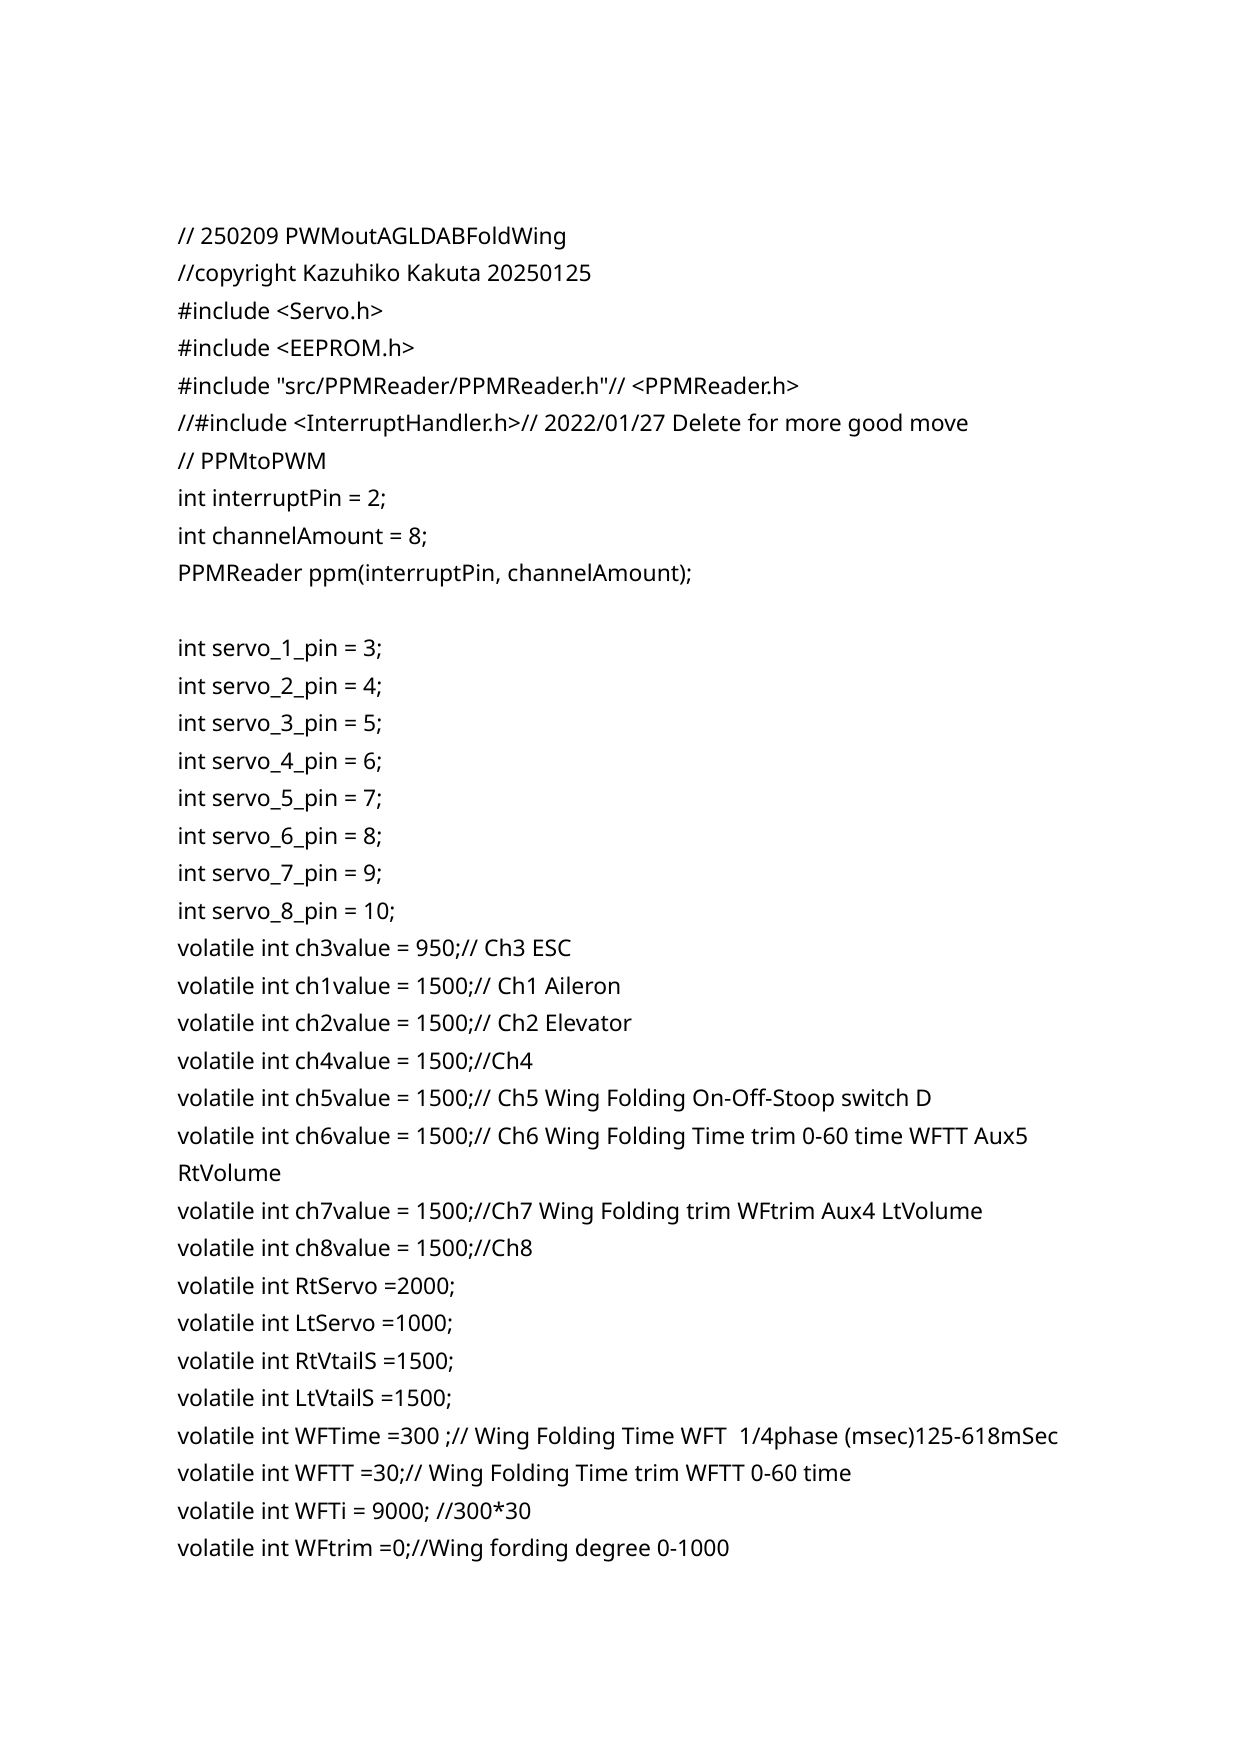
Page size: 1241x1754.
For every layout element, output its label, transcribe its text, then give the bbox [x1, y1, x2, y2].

text #include "src/PPMReader/PPMReader.h"// <PPMReader.h> [177, 367, 1063, 404]
text volatile int ch4value = 1500;//Ch4 [177, 1042, 1063, 1079]
text volatile int ch7value = 1500;//Ch7 Wing Folding trim WFtrim Aux4 LtVolume [177, 1192, 1063, 1229]
text volatile int WFTime =300 ;// Wing Folding Time WFT 1/4phase (msec)125-618mSec [177, 1417, 1063, 1454]
text volatile int ch3value = 950;// Ch3 ESC [177, 929, 1063, 967]
text int channelAmount = 8; [177, 517, 1063, 554]
text #include <Servo.h> [177, 292, 1063, 329]
text int servo_2_pin = 4; [177, 667, 1063, 704]
text volatile int LtVtailS =1500; [177, 1379, 1063, 1417]
text int interruptPin = 2; [177, 479, 1063, 517]
text volatile int ch5value = 1500;// Ch5 Wing Folding On-Off-Stoop switch D [177, 1079, 1063, 1117]
text volatile int ch2value = 1500;// Ch2 Elevator [177, 1004, 1063, 1042]
text int servo_3_pin = 5; [177, 704, 1063, 742]
text volatile int RtServo =2000; [177, 1267, 1063, 1304]
text int servo_5_pin = 7; [177, 779, 1063, 817]
text //copyright Kazuhiko Kakuta 20250125 [177, 254, 1063, 292]
text volatile int LtServo =1000; [177, 1304, 1063, 1342]
text int servo_1_pin = 3; [177, 629, 1063, 667]
text int servo_7_pin = 9; [177, 854, 1063, 892]
text int servo_6_pin = 8; [177, 817, 1063, 854]
text volatile int ch6value = 1500;// Ch6 Wing Folding Time trim 0-60 time WFTT Aux5 RtVolume [177, 1117, 1063, 1192]
text // PPMtoPWM [177, 442, 1063, 479]
text int servo_4_pin = 6; [177, 742, 1063, 779]
text // 250209 PWMoutAGLDABFoldWing [177, 217, 1063, 254]
text int servo_8_pin = 10; [177, 892, 1063, 929]
text volatile int WFTT =30;// Wing Folding Time trim WFTT 0-60 time [177, 1454, 1063, 1492]
text #include <EEPROM.h> [177, 329, 1063, 367]
text PPMReader ppm(interruptPin, channelAmount); [177, 554, 1063, 592]
text volatile int ch8value = 1500;//Ch8 [177, 1229, 1063, 1267]
text volatile int RtVtailS =1500; [177, 1342, 1063, 1379]
text volatile int WFtrim =0;//Wing fording degree 0-1000 [177, 1529, 1063, 1567]
text //#include <InterruptHandler.h>// 2022/01/27 Delete for more good move [177, 404, 1063, 442]
text volatile int WFTi = 9000; //300*30 [177, 1492, 1063, 1529]
text volatile int ch1value = 1500;// Ch1 Aileron [177, 967, 1063, 1004]
